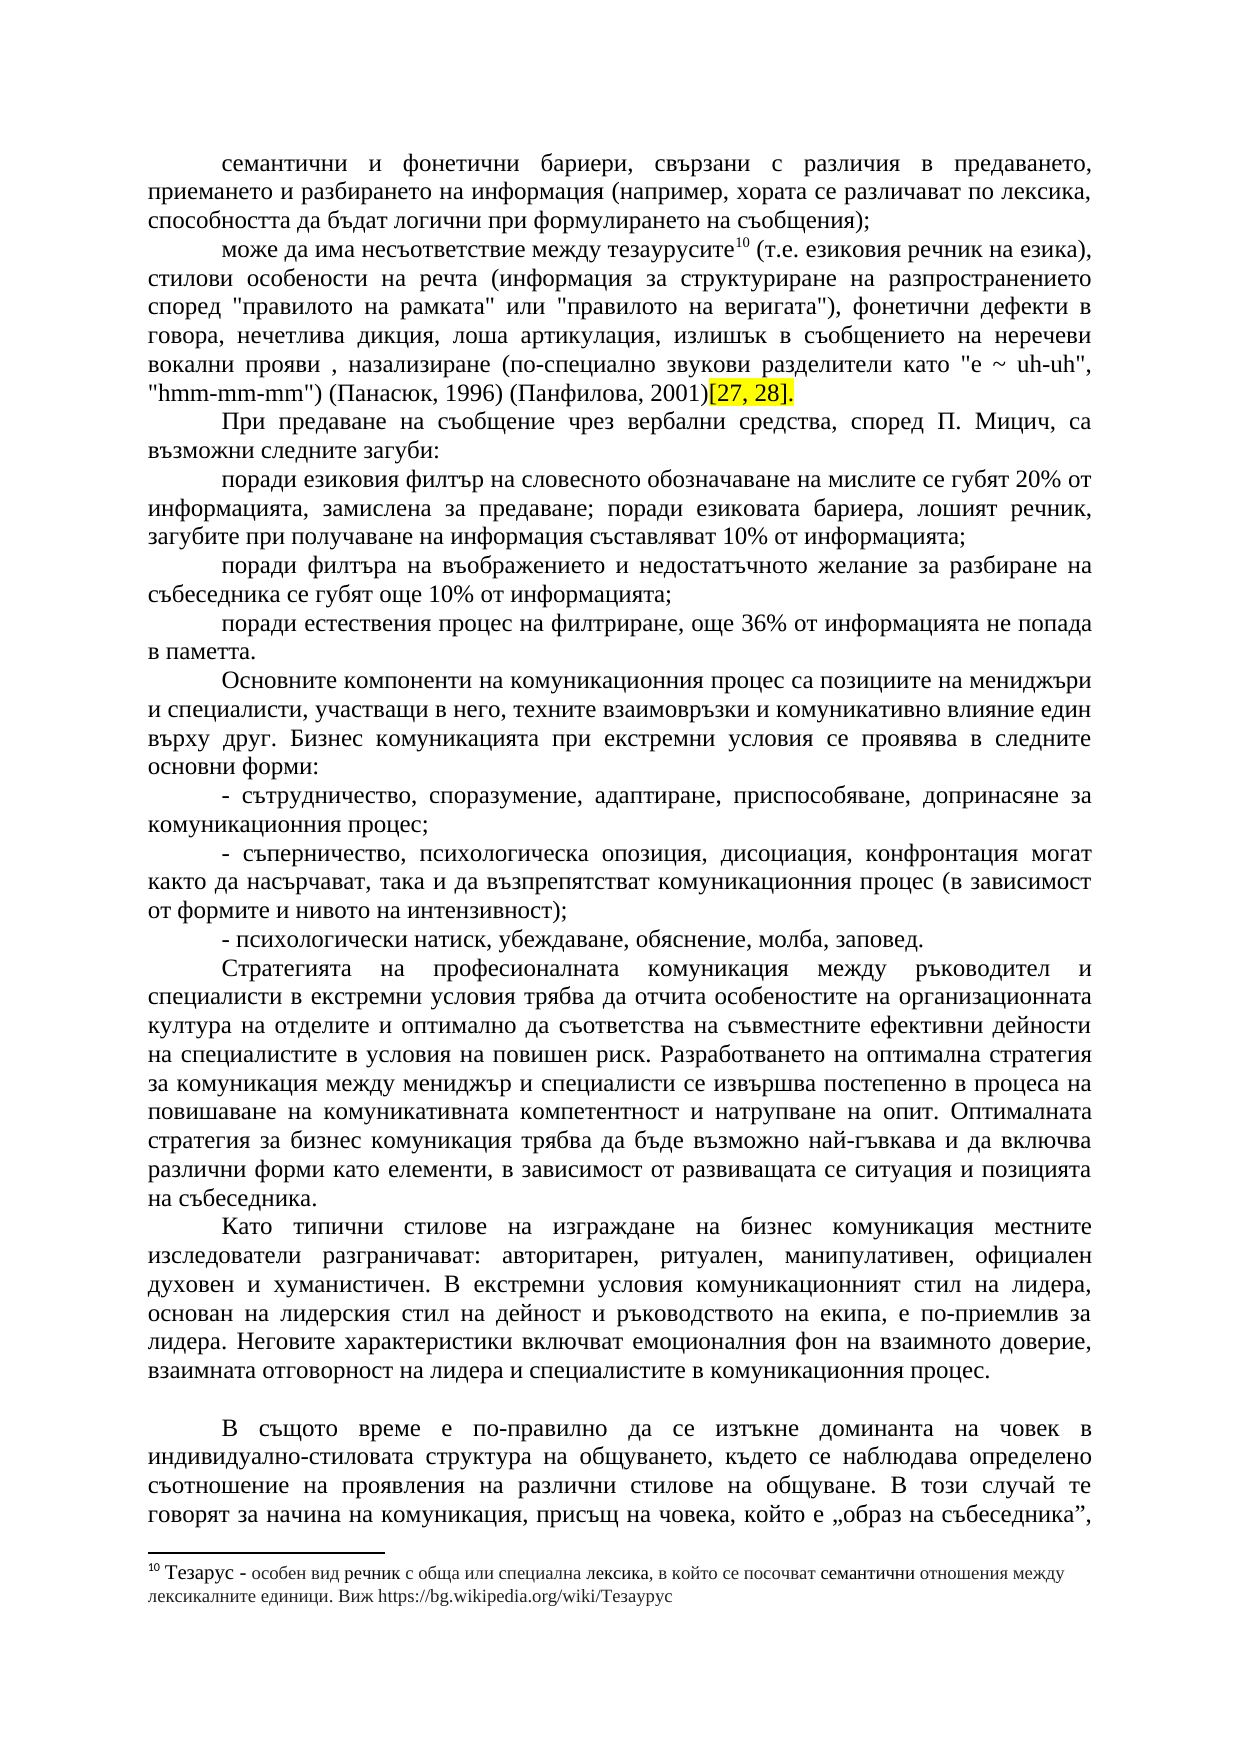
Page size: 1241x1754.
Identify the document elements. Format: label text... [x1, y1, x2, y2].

text поради филтъра на въображението и недостатъчното желание за разбиране на събеседника се губят още 10% от информацията; [148, 550, 1093, 608]
text Като типични стилове на изграждане на бизнес комуникация местните изследователи разграничават: авторитарен, ритуален, манипулативен, официален духовен и хуманистичен. В екстремни условия комуникационният стил на лидера, основан на лидерския стил на дейност и ръководството на екипа, е по-приемлив за лидера. Неговите характеристики включват емоционалния фон на взаимното доверие, взаимната отговорност на лидера и специалистите в комуникационния процес. [148, 1211, 1093, 1384]
text - съперничество, психологическа опозиция, дисоциация, конфронтация могат както да насърчават, така и да възпрепятстват комуникационния процес (в зависимост от формите и нивото на интензивност); [148, 838, 1093, 924]
text - психологически натиск, убеждаване, обяснение, молба, заповед. [148, 924, 1093, 953]
text поради естествения процес на филтриране, още 36% от информацията не попада в паметта. [148, 608, 1093, 665]
text При предаване на съобщение чрез вербални средства, според П. Мицич, са възможни следните загуби: [148, 406, 1093, 464]
text Основните компоненти на комуникационния процес са позициите на мениджъри и специалисти, участващи в него, техните взаимовръзки и комуникативно влияние един върху друг. Бизнес комуникацията при екстремни условия се проявява в следните основни форми: [148, 665, 1093, 780]
text - сътрудничество, споразумение, адаптиране, приспособяване, допринасяне за комуникационния процес; [148, 780, 1093, 838]
text Стратегията на професионалната комуникация между ръководител и специалисти в екстремни условия трябва да отчита особеностите на организационната култура на отделите и оптимално да съответства на съвместните ефективни дейности на специалистите в условия на повишен риск. Разработването на оптимална стратегия за комуникация между мениджър и специалисти се извършва постепенно в процеса на повишаване на комуникативната компетентност и натрупване на опит. Оптималната стратегия за бизнес комуникация трябва да бъде възможно най-гъвкава и да включва различни форми като елементи, в зависимост от развиващата се ситуация и позицията на събеседника. [148, 953, 1093, 1211]
text поради езиковия филтър на словесното обозначаване на мислите се губят 20% от информацията, замислена за предаване; поради езиковата бариера, лошият речник, загубите при получаване на информация съставляват 10% от информацията; [148, 464, 1093, 550]
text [148, 1413, 1093, 1528]
